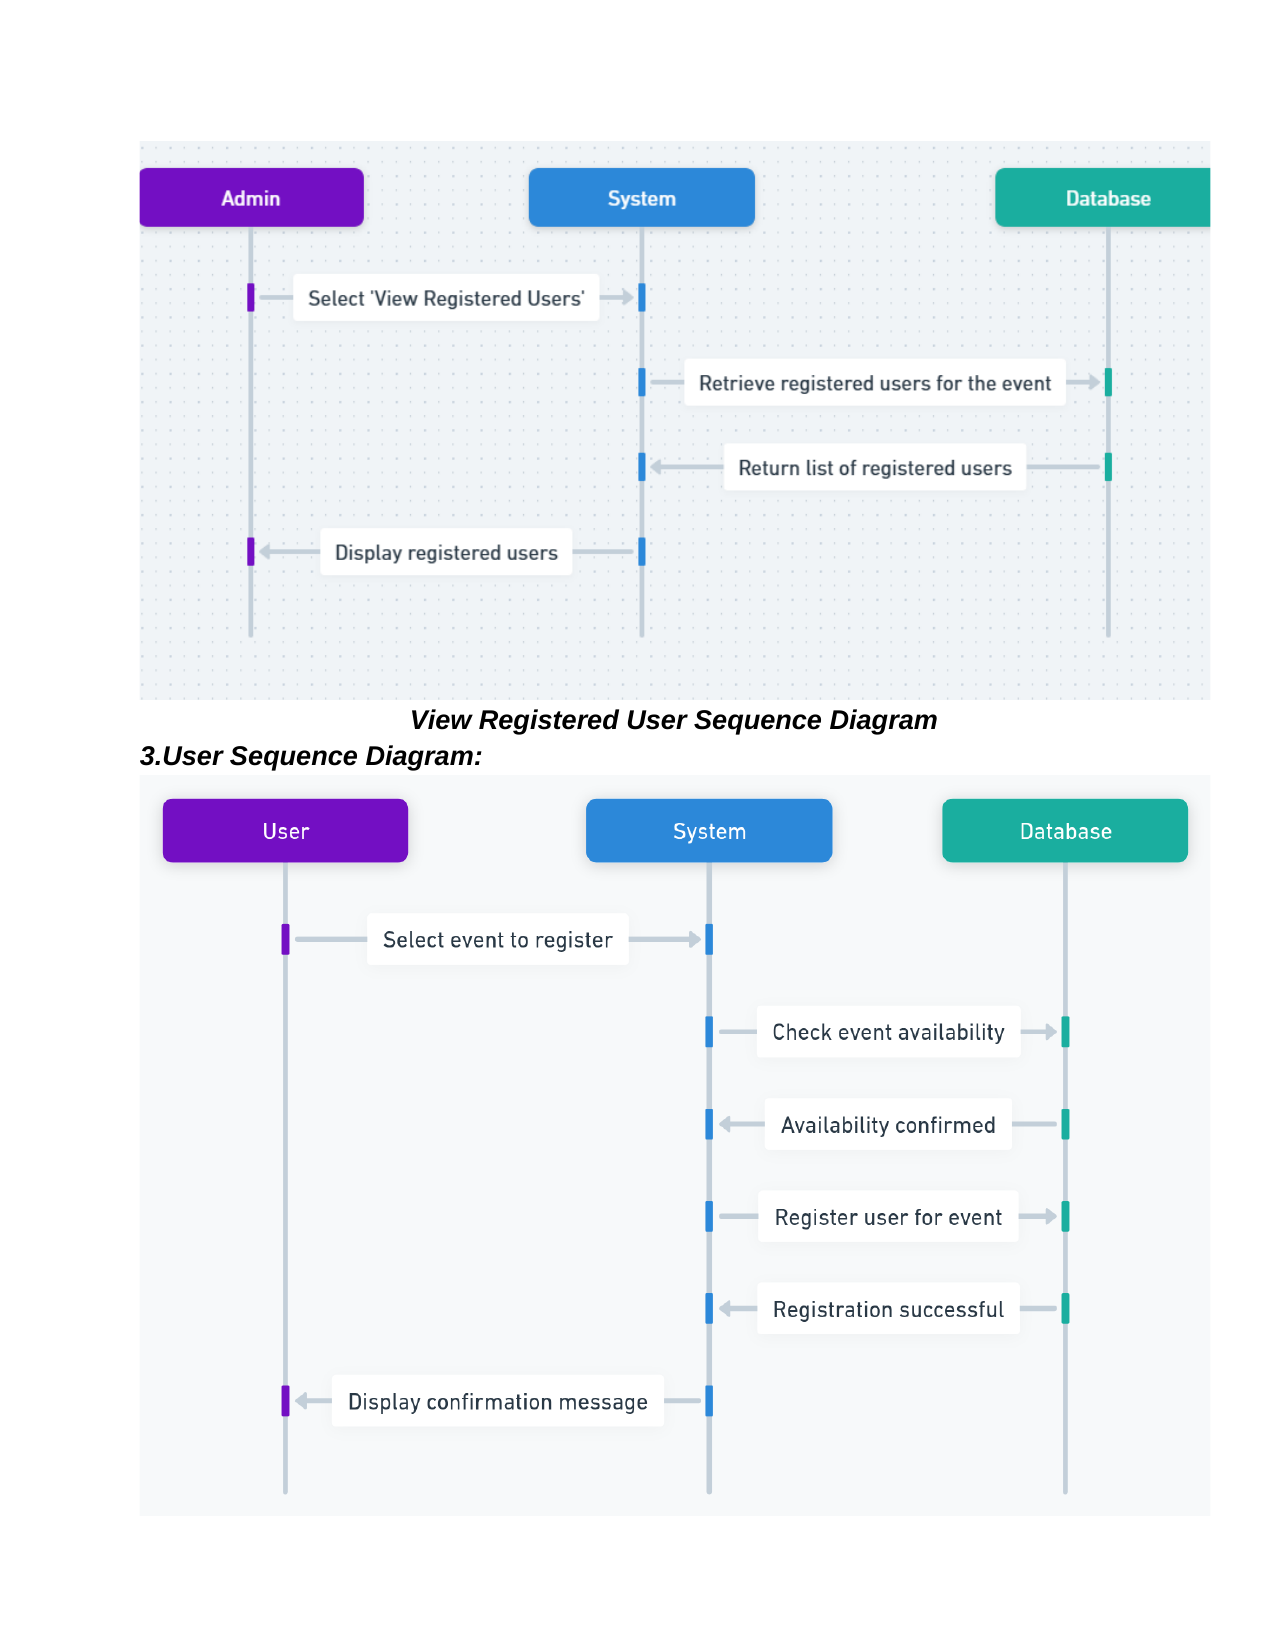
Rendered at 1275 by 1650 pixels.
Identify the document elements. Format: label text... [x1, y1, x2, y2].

picture [139, 141, 1211, 700]
text 3.User Sequence Diagram: [139, 740, 1210, 771]
picture [139, 775, 1211, 1516]
text View Registered User Sequence Diagram [139, 704, 1210, 735]
